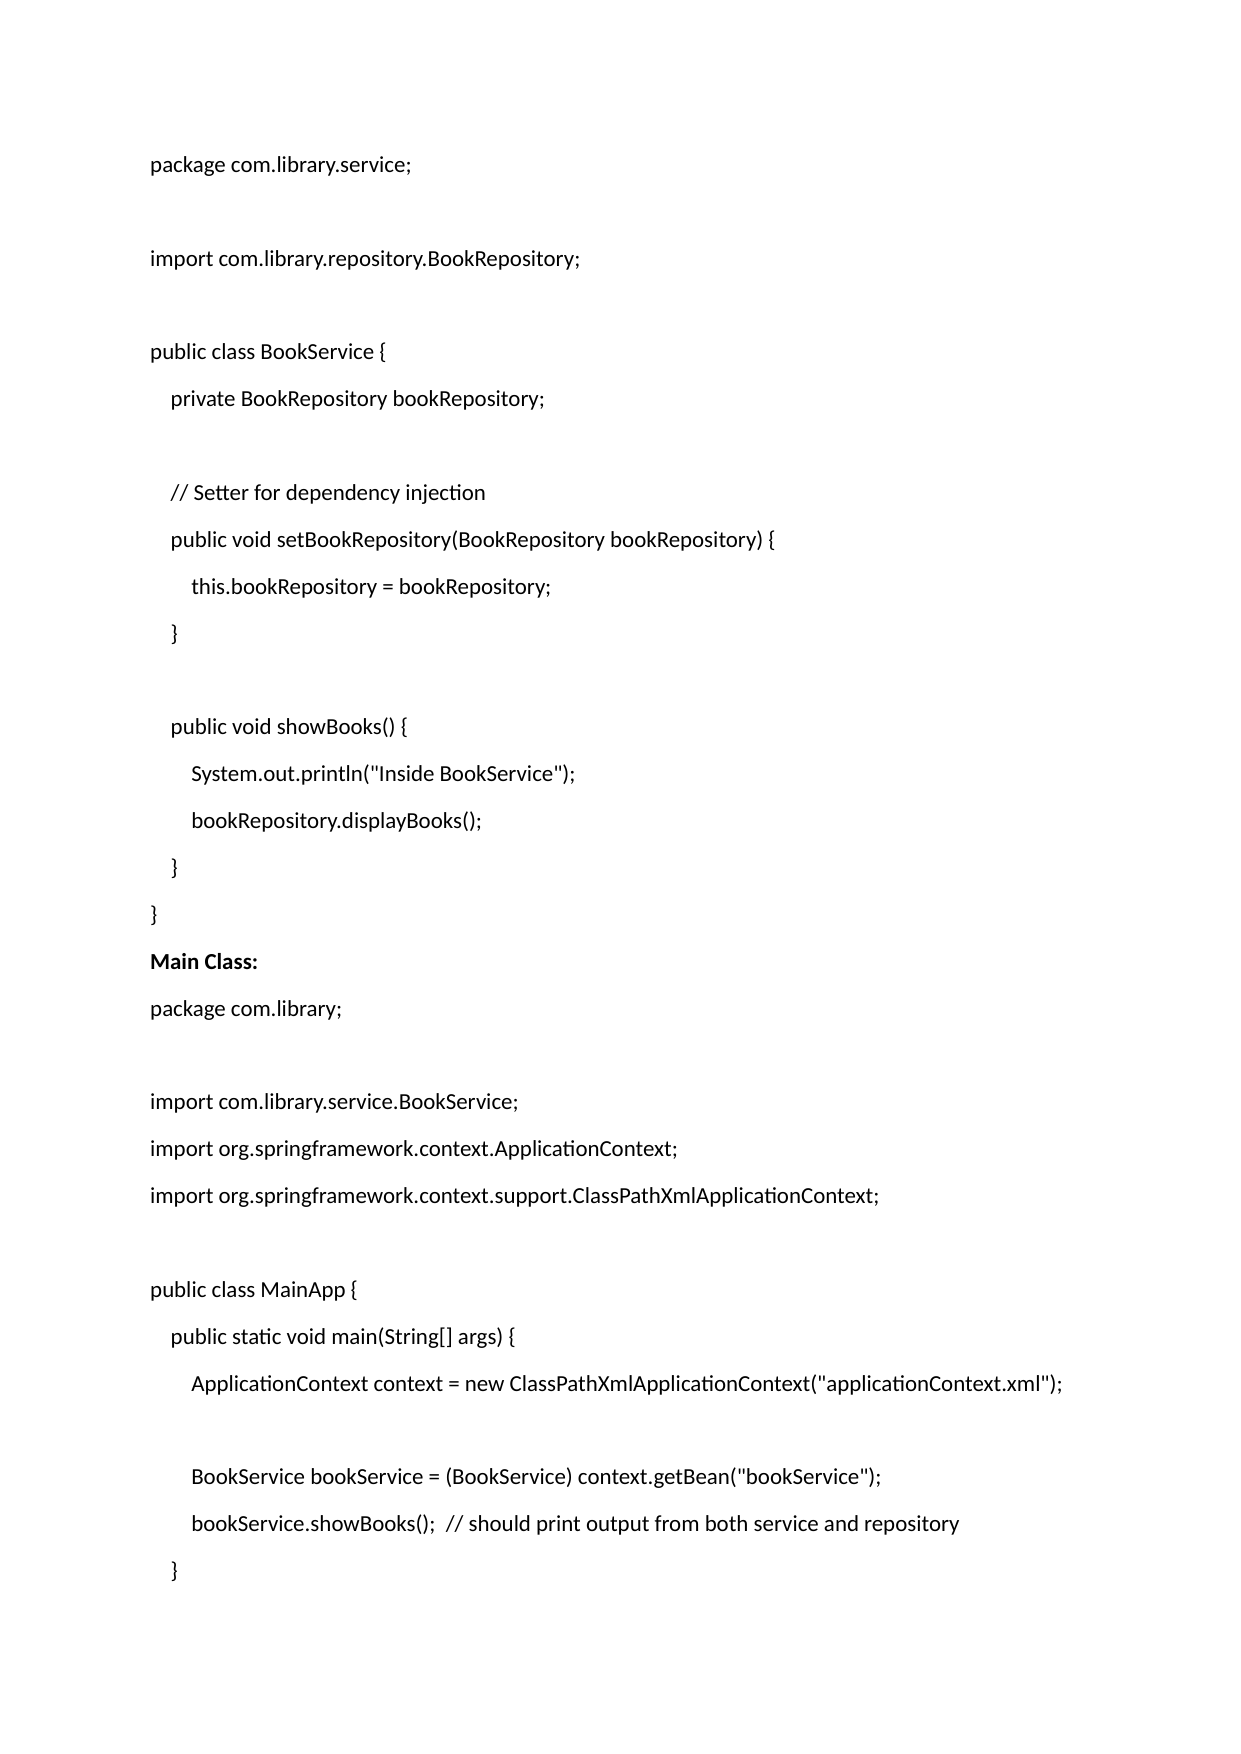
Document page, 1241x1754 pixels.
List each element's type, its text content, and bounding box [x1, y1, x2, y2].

text bookRepository.displayBooks(); [150, 806, 1090, 834]
text import com.library.repository.BookRepository; [150, 244, 1090, 272]
text } [150, 853, 1090, 881]
text BookService bookService = (BookService) context.getBean("bookService"); [150, 1462, 1090, 1491]
text System.out.println("Inside BookService"); [150, 759, 1090, 787]
text public class BookService { [150, 337, 1090, 366]
text import org.springframework.context.support.ClassPathXmlApplicationContext; [150, 1181, 1090, 1209]
text this.bookRepository = bookRepository; [150, 572, 1090, 600]
text ApplicationContext context = new ClassPathXmlApplicationContext("applicationContext.xml"); [150, 1369, 1090, 1397]
text package com.library; [150, 994, 1090, 1022]
text } [150, 1556, 1090, 1584]
text public class MainApp { [150, 1275, 1090, 1303]
text Main Class: [150, 947, 1090, 975]
text public void setBookRepository(BookRepository bookRepository) { [150, 525, 1090, 553]
text private BookRepository bookRepository; [150, 384, 1090, 412]
text bookService.showBooks(); // should print output from both service and repository [150, 1509, 1090, 1537]
text package com.library.service; [150, 150, 1090, 178]
text import com.library.service.BookService; [150, 1087, 1090, 1116]
text public static void main(String[] args) { [150, 1322, 1090, 1350]
text } [150, 619, 1090, 647]
text } [150, 900, 1090, 928]
text // Setter for dependency injection [150, 478, 1090, 506]
text import org.springframework.context.ApplicationContext; [150, 1134, 1090, 1162]
text public void showBooks() { [150, 712, 1090, 741]
